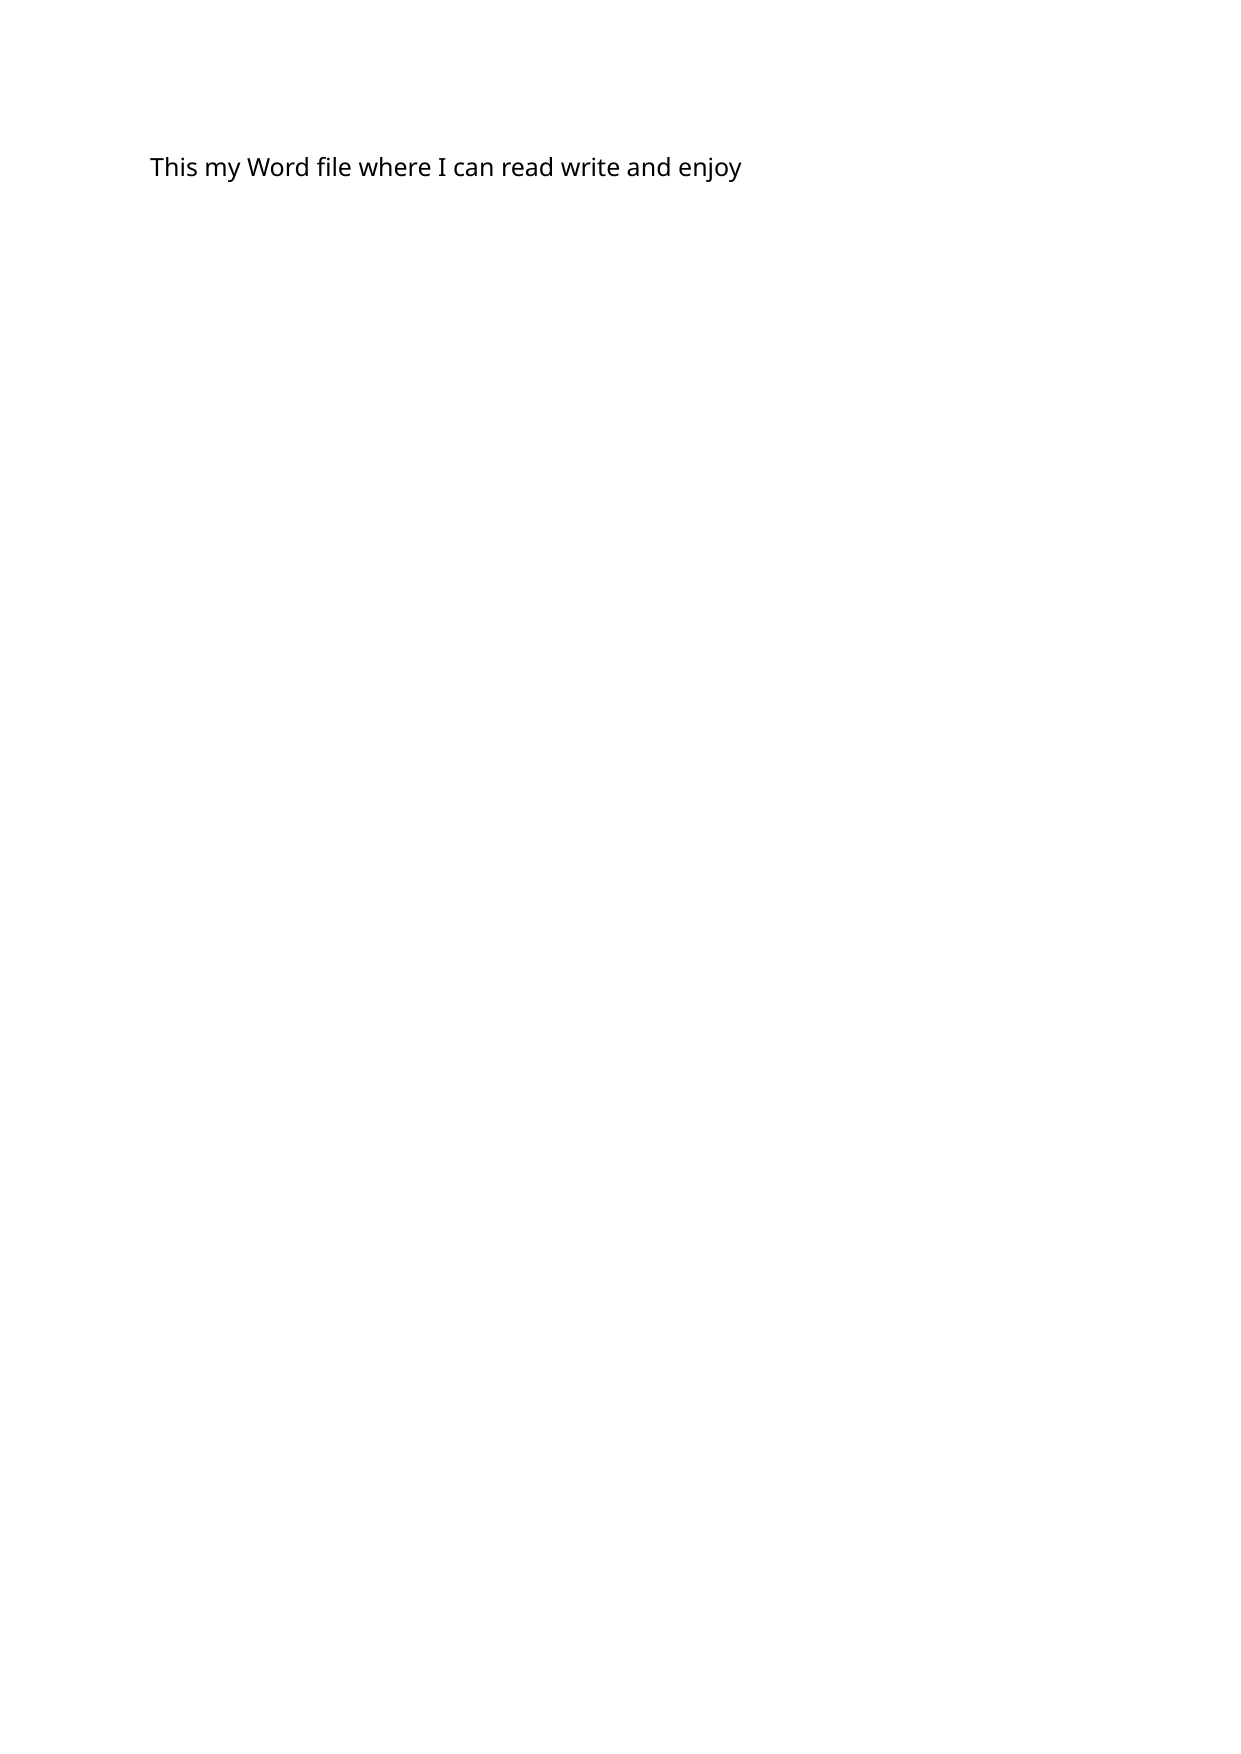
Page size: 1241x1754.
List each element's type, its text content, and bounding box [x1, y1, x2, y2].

text This my Word file where I can read write and enjoy [150, 150, 1090, 184]
